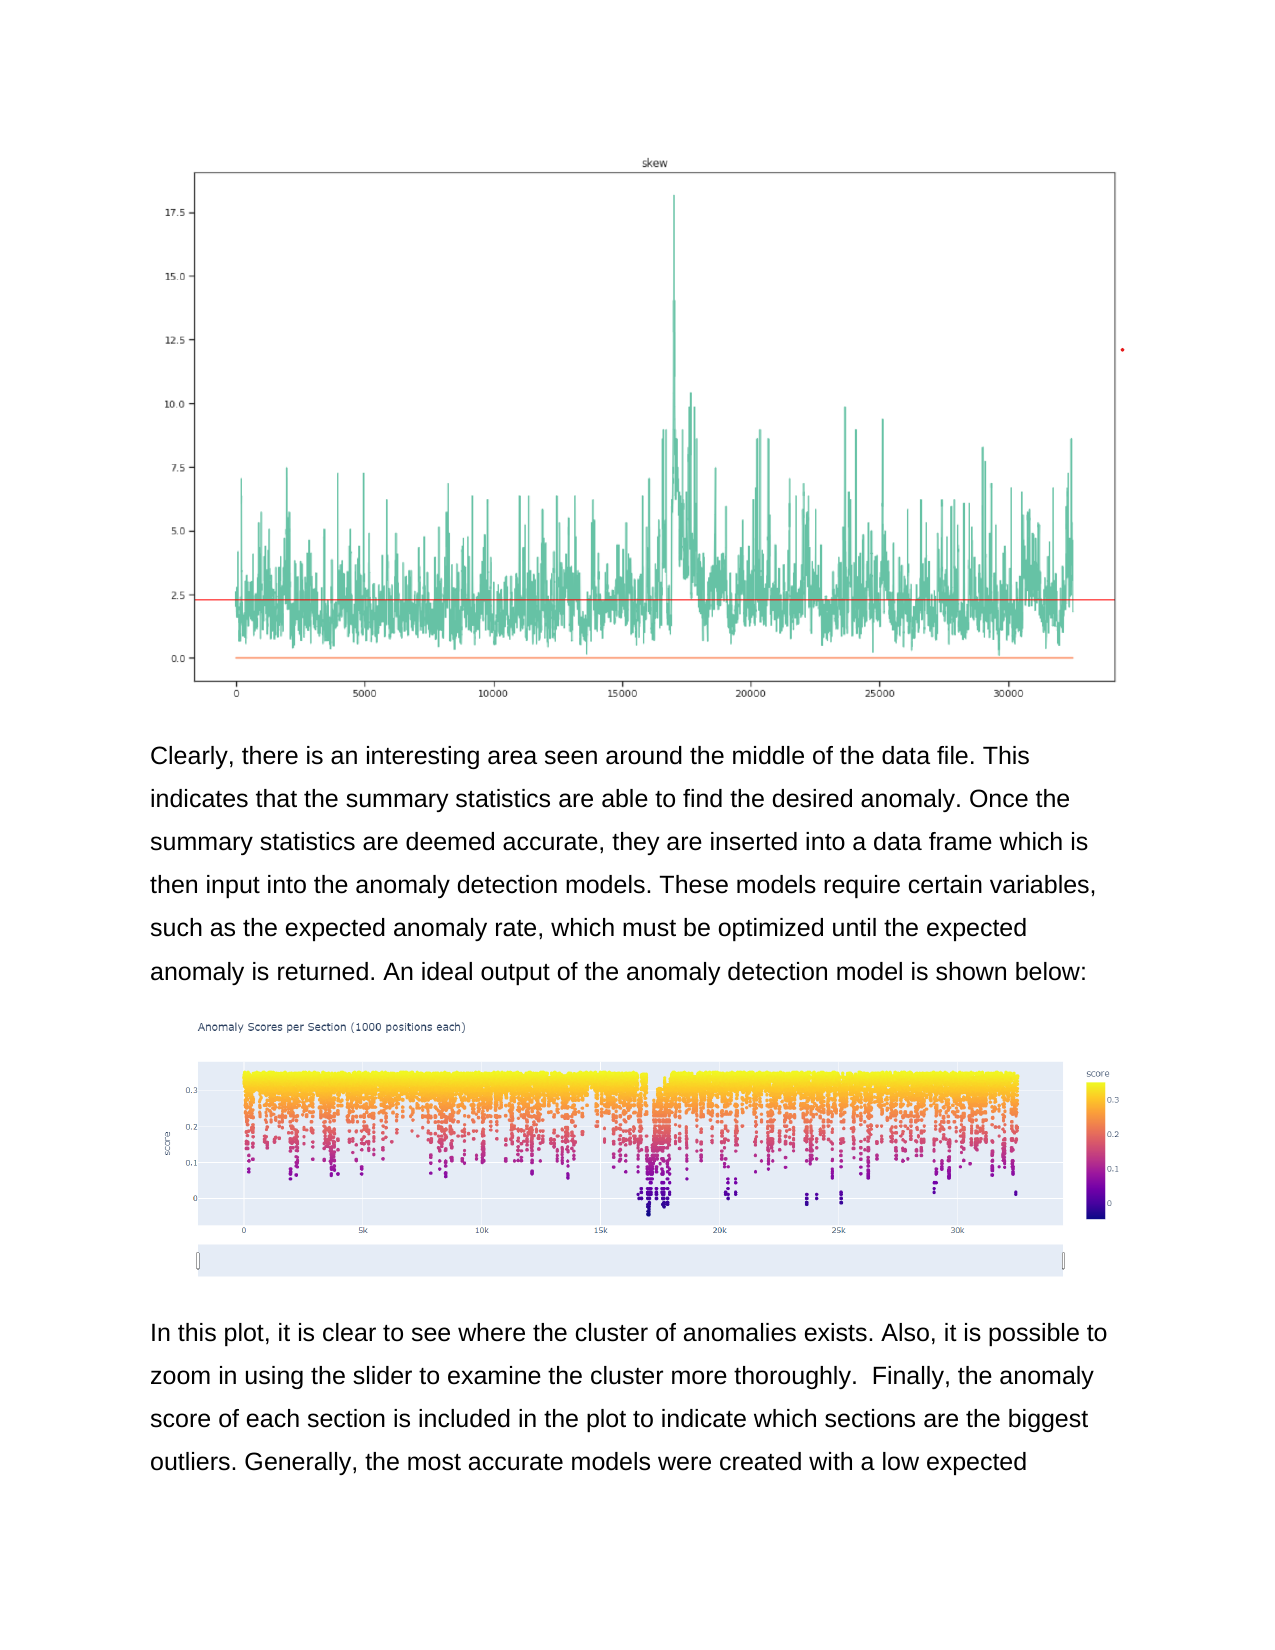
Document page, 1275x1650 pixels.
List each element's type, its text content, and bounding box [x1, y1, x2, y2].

picture [150, 150, 1125, 707]
text Clearly, there is an interesting area seen around the middle of the data file. This indicates that the summary statistics are able to find the desired anomaly. Once the summary statistics are deemed accurate, they are inserted into a data frame which is then input into the anomaly detection models. These models require certain variables, such as the expected anomaly rate, which must be optimized until the expected anomaly is returned. An ideal output of the anomaly detection model is shown below: [150, 741, 1125, 985]
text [150, 1318, 1125, 1476]
picture [150, 1020, 1125, 1283]
